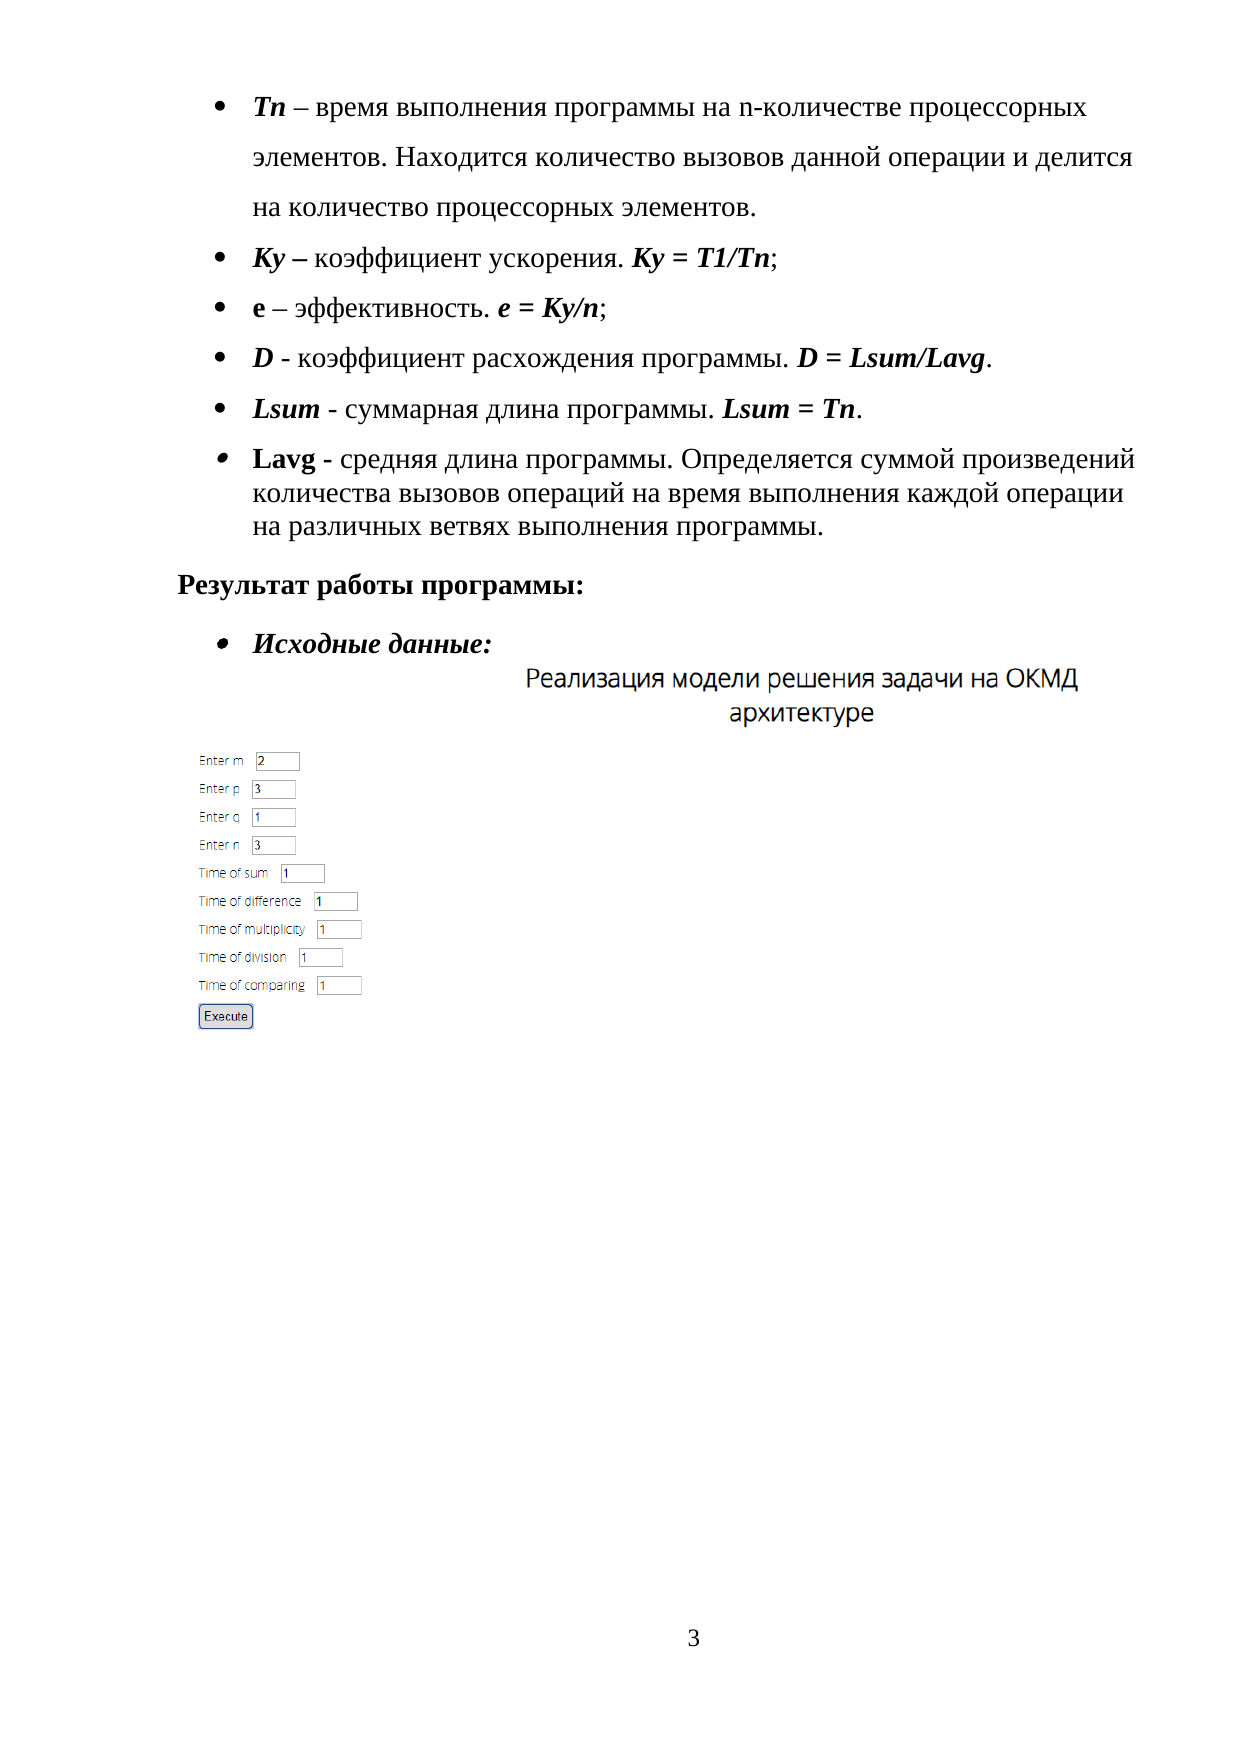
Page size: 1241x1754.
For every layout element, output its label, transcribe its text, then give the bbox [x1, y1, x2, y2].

list e – эффективность. e = Ку/n; [215, 290, 1152, 324]
list Ку – коэффициент ускорения. Ку = T1/Tn; [215, 240, 1152, 273]
list D - коэффициент расхождения программы. D = Lsum/Lavg. [215, 341, 1152, 374]
picture [191, 660, 1167, 1039]
list Lsum - суммарная длина программы. Lsum = Tn. [215, 391, 1152, 424]
list Tn – время выполнения программы на n-количестве процессорных элементов. Находится количество вызовов данной операции и делится на количество процессорных элементов. [215, 89, 1152, 223]
list Lavg - средняя длина программы. Определяется суммой произведений количества вызовов операций на время выполнения каждой операции на различных ветвях выполнения программы. [215, 441, 1152, 542]
list Исходные данные: [215, 626, 1152, 660]
text Результат работы программы: [177, 567, 1152, 601]
